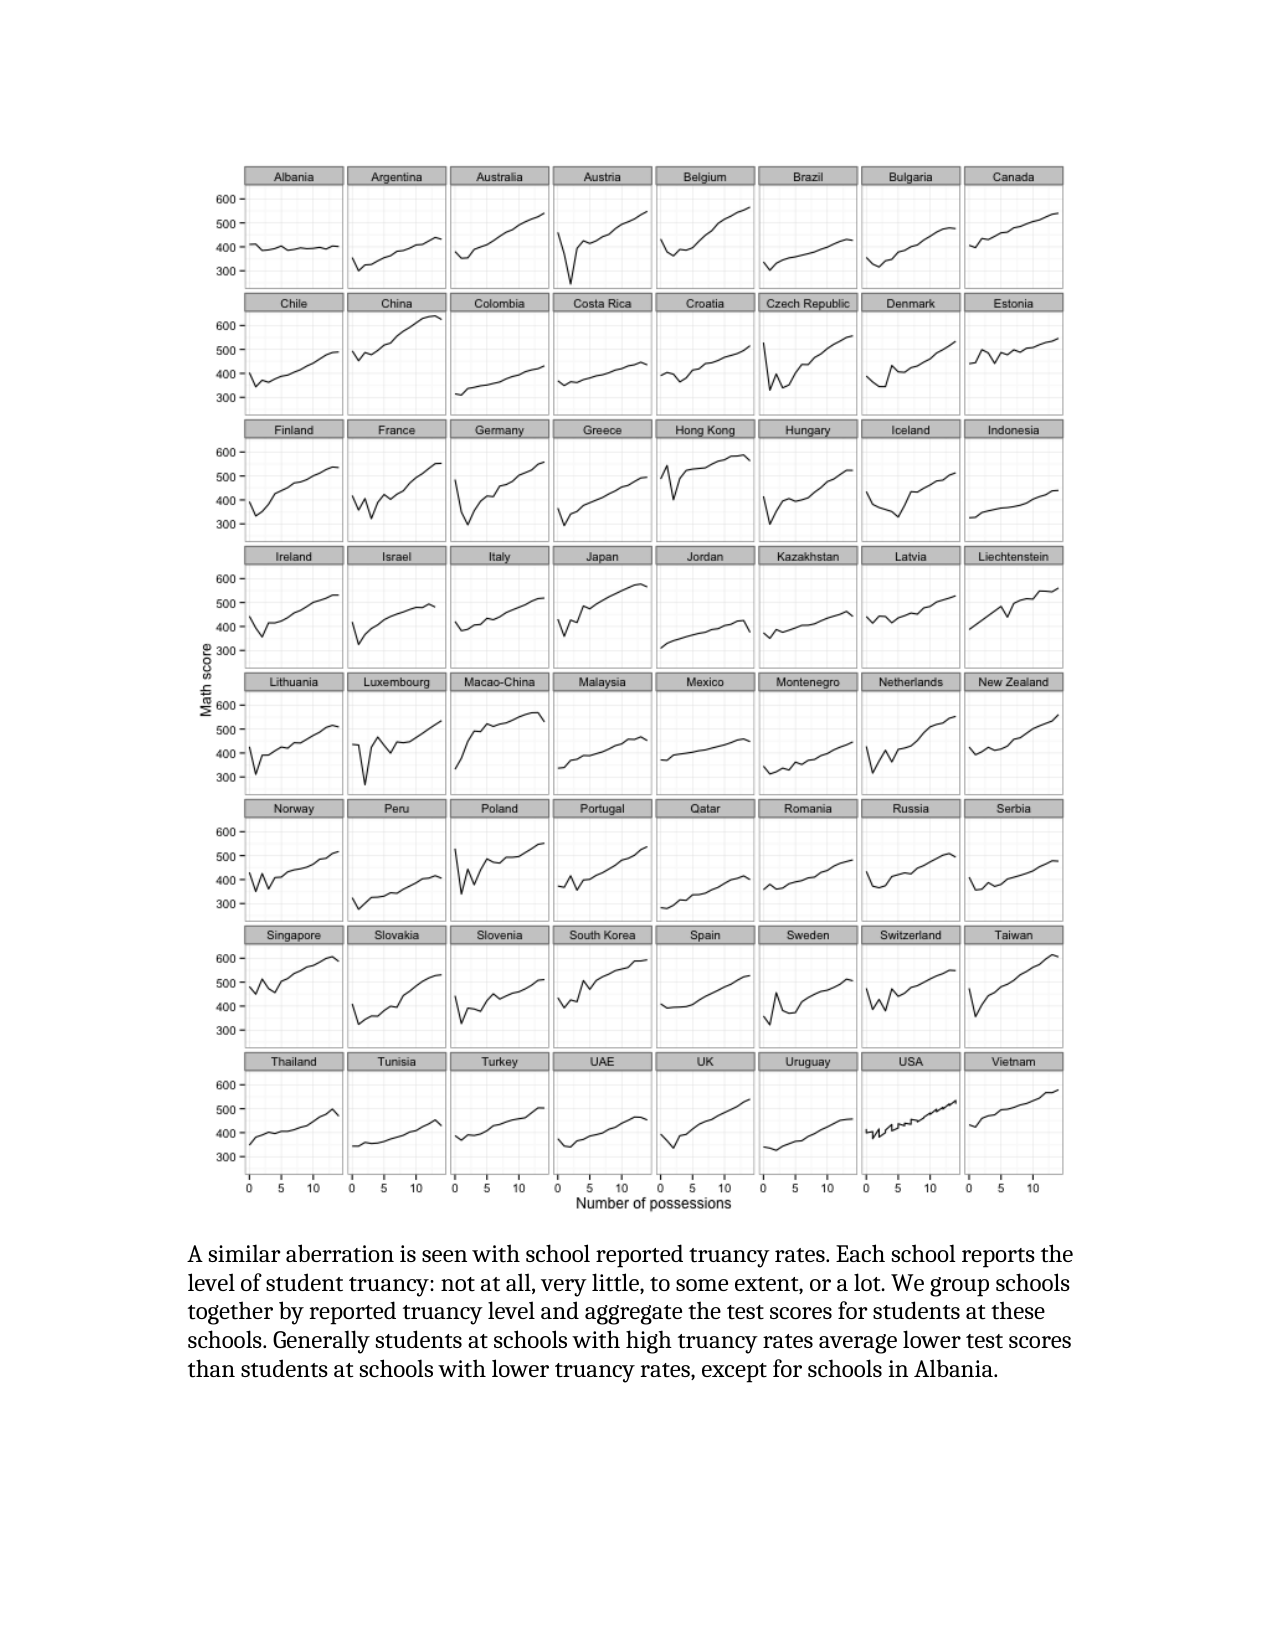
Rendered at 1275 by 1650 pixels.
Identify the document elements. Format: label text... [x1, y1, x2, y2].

picture [187, 150, 1080, 1221]
text A similar aberration is seen with school reported truancy rates. Each school reports the level of student truancy: not at all, very little, to some extent, or a lot. We group schools together by reported truancy level and aggregate the test scores for students at these schools. Generally students at schools with high truancy rates average lower test scores than students at schools with lower truancy rates, except for schools in Albania. [187, 1240, 1087, 1383]
